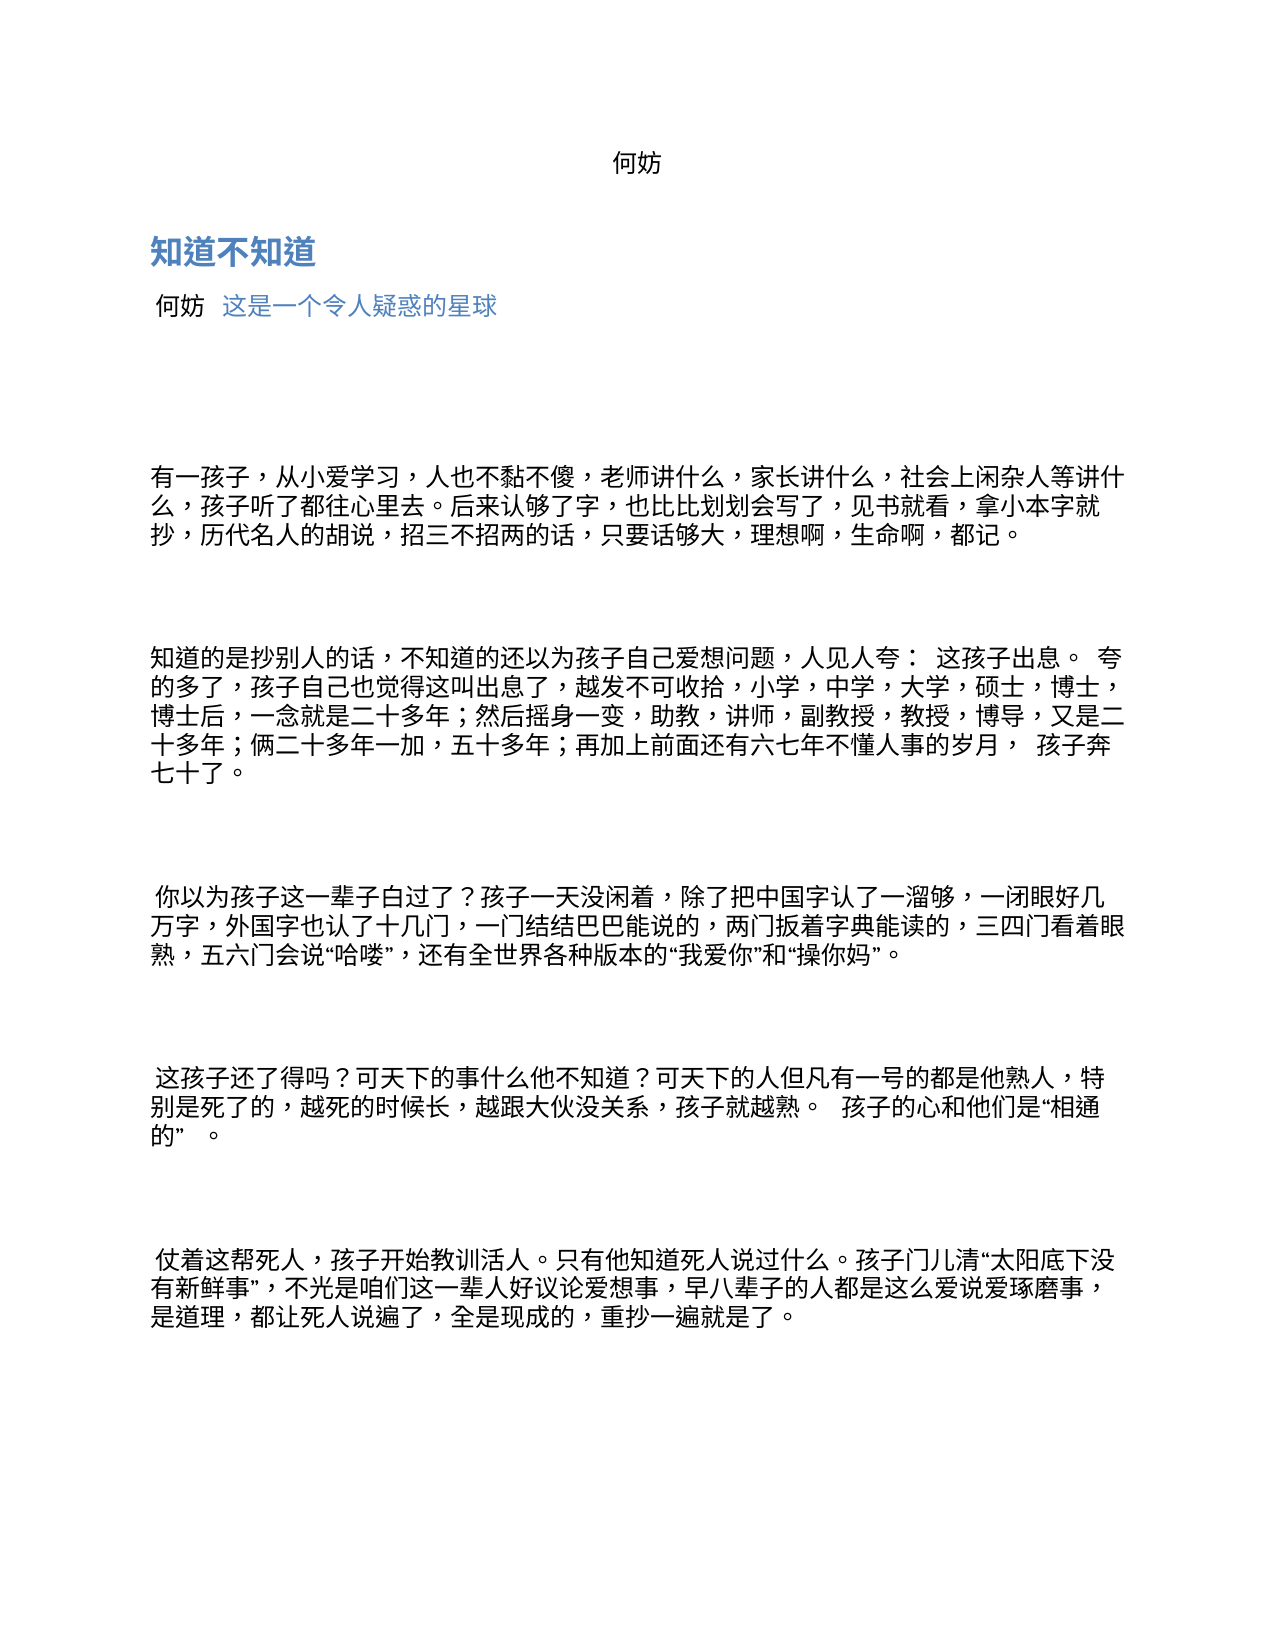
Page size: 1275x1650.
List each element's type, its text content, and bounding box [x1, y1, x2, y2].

text 何妨 这是一个令人疑惑的星球 [150, 293, 1125, 322]
text 这孩子还了得吗？可天下的事什么他不知道？可天下的人但凡有一号的都是他熟人，特别是死了的，越死的时候长，越跟大伙没关系，孩子就越熟。 孩子的心和他们是“相通的” 。 [150, 1065, 1125, 1152]
text 何妨 [150, 150, 1125, 179]
text 仗着这帮死人，孩子开始教训活人。只有他知道死人说过什么。孩子门儿清“太阳底下没有新鲜事”，不光是咱们这一辈人好议论爱想事，早八辈子的人都是这么爱说爱琢磨事，是道理，都让死人说遍了，全是现成的，重抄一遍就是了。 [150, 1247, 1125, 1333]
text 你以为孩子这一辈子白过了？孩子一天没闲着，除了把中国字认了一溜够，一闭眼好几万字，外国字也认了十几门，一门结结巴巴能说的，两门扳着字典能读的，三四门看着眼熟，五六门会说“哈喽”，还有全世界各种版本的“我爱你”和“操你妈”。 [150, 884, 1125, 970]
subtitle 知道不知道 [150, 229, 1125, 274]
text 有一孩子，从小爱学习，人也不黏不傻，老师讲什么，家长讲什么，社会上闲杂人等讲什么，孩子听了都往心里去。后来认够了字，也比比划划会写了，见书就看，拿小本字就抄，历代名人的胡说，招三不招两的话，只要话够大，理想啊，生命啊，都记。 [150, 464, 1125, 550]
text 知道的是抄别人的话，不知道的还以为孩子自己爱想问题，人见人夸： 这孩子出息。 夸的多了，孩子自己也觉得这叫出息了，越发不可收拾，小学，中学，大学，硕士，博士，博士后，一念就是二十多年；然后摇身一变，助教，讲师，副教授，教授，博导，又是二十多年；俩二十多年一加，五十多年；再加上前面还有六七年不懂人事的岁月， 孩子奔七十了。 [150, 645, 1125, 789]
